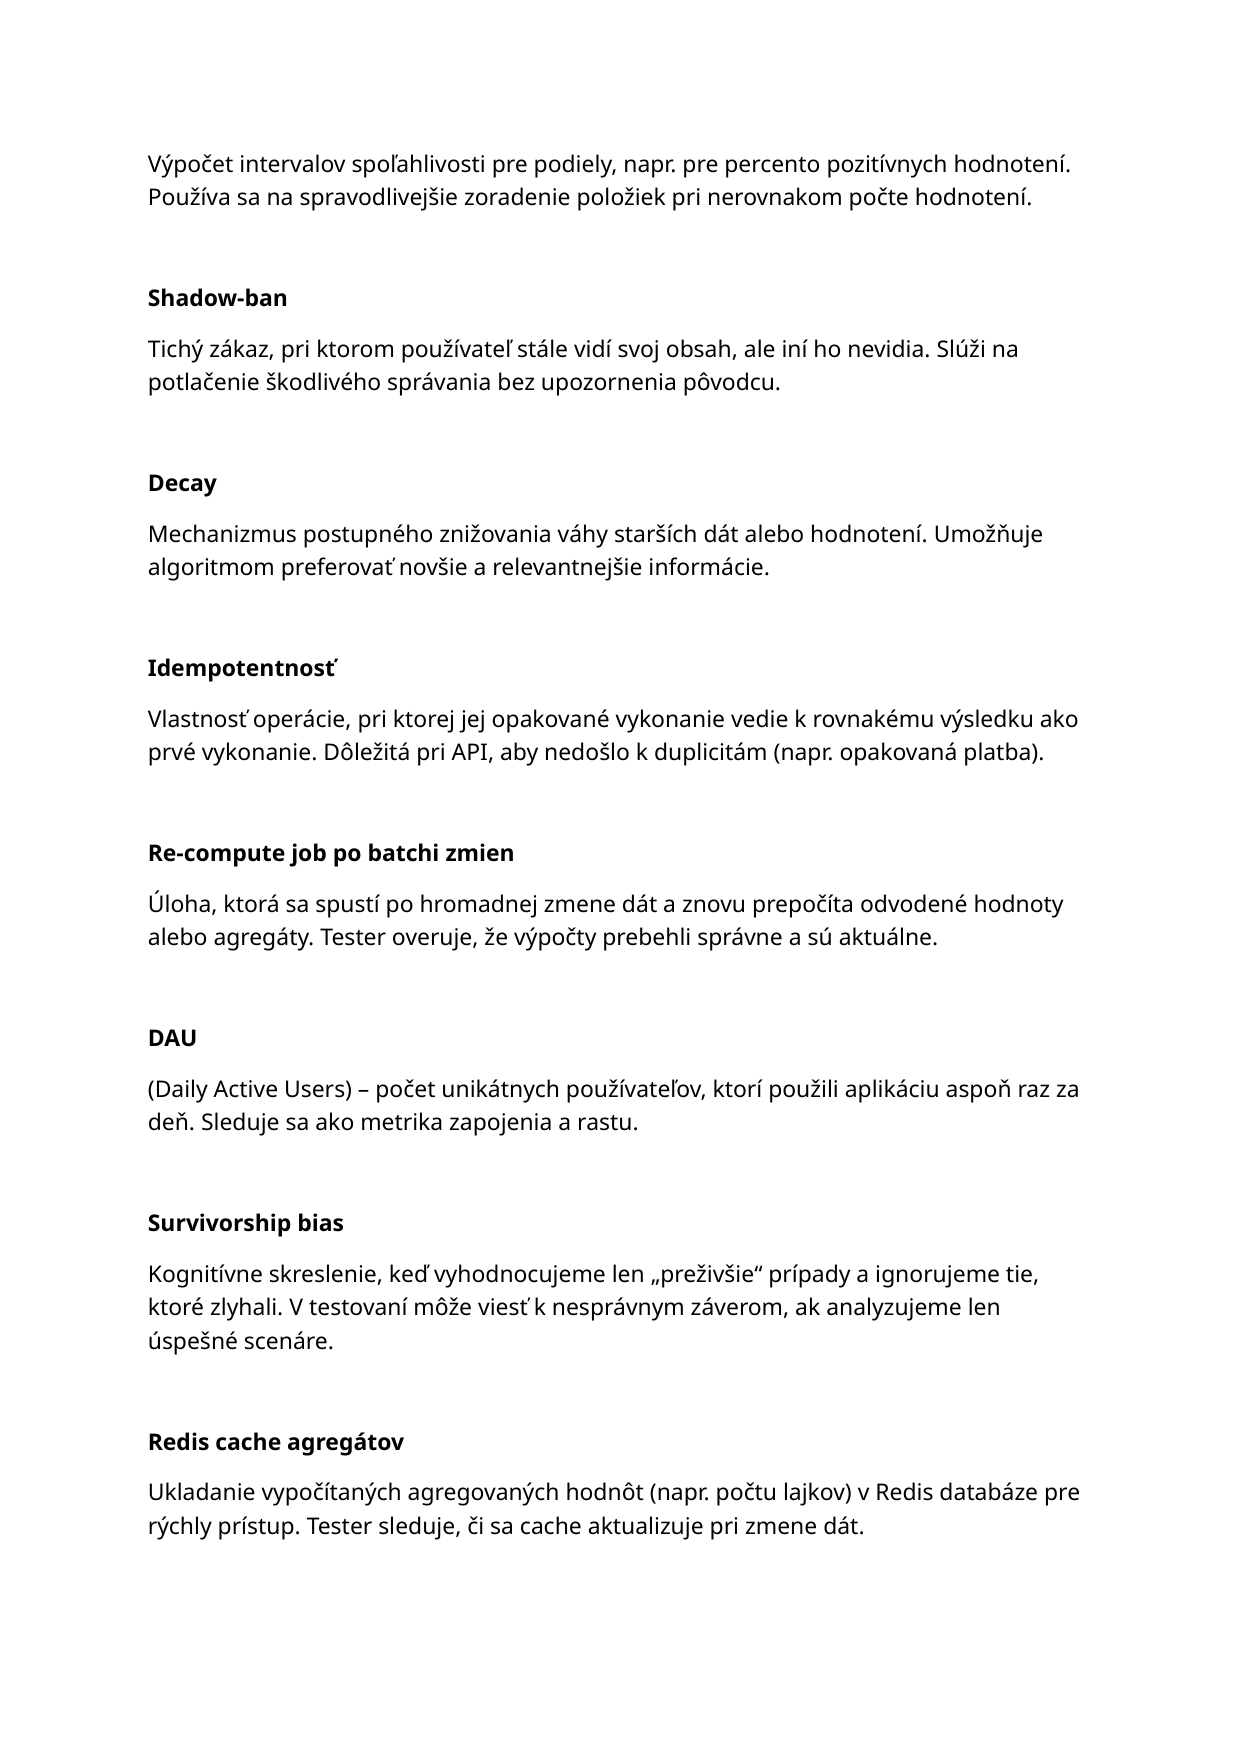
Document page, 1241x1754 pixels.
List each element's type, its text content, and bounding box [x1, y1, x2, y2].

text Výpočet intervalov spoľahlivosti pre podiely, napr. pre percento pozitívnych hodnotení. Používa sa na spravodlivejšie zoradenie položiek pri nerovnakom počte hodnotení. [148, 148, 1093, 213]
text Redis cache agregátov [148, 1426, 1093, 1457]
text Vlastnosť operácie, pri ktorej jej opakované vykonanie vedie k rovnakému výsledku ako prvé vykonanie. Dôležitá pri API, aby nedošlo k duplicitám (napr. opakovaná platba). [148, 703, 1093, 768]
text Idempotentnosť [148, 652, 1093, 683]
text Decay [148, 467, 1093, 498]
text DAU [148, 1022, 1093, 1053]
text Mechanizmus postupného znižovania váhy starších dát alebo hodnotení. Umožňuje algoritmom preferovať novšie a relevantnejšie informácie. [148, 518, 1093, 583]
text Shadow-ban [148, 282, 1093, 313]
text Re-compute job po batchi zmien [148, 837, 1093, 868]
text Survivorship bias [148, 1207, 1093, 1238]
text Tichý zákaz, pri ktorom používateľ stále vidí svoj obsah, ale iní ho nevidia. Slúži na potlačenie škodlivého správania bez upozornenia pôvodcu. [148, 333, 1093, 398]
text Úloha, ktorá sa spustí po hromadnej zmene dát a znovu prepočíta odvodené hodnoty alebo agregáty. Tester overuje, že výpočty prebehli správne a sú aktuálne. [148, 888, 1093, 953]
text (Daily Active Users) – počet unikátnych používateľov, ktorí použili aplikáciu aspoň raz za deň. Sleduje sa ako metrika zapojenia a rastu. [148, 1073, 1093, 1138]
